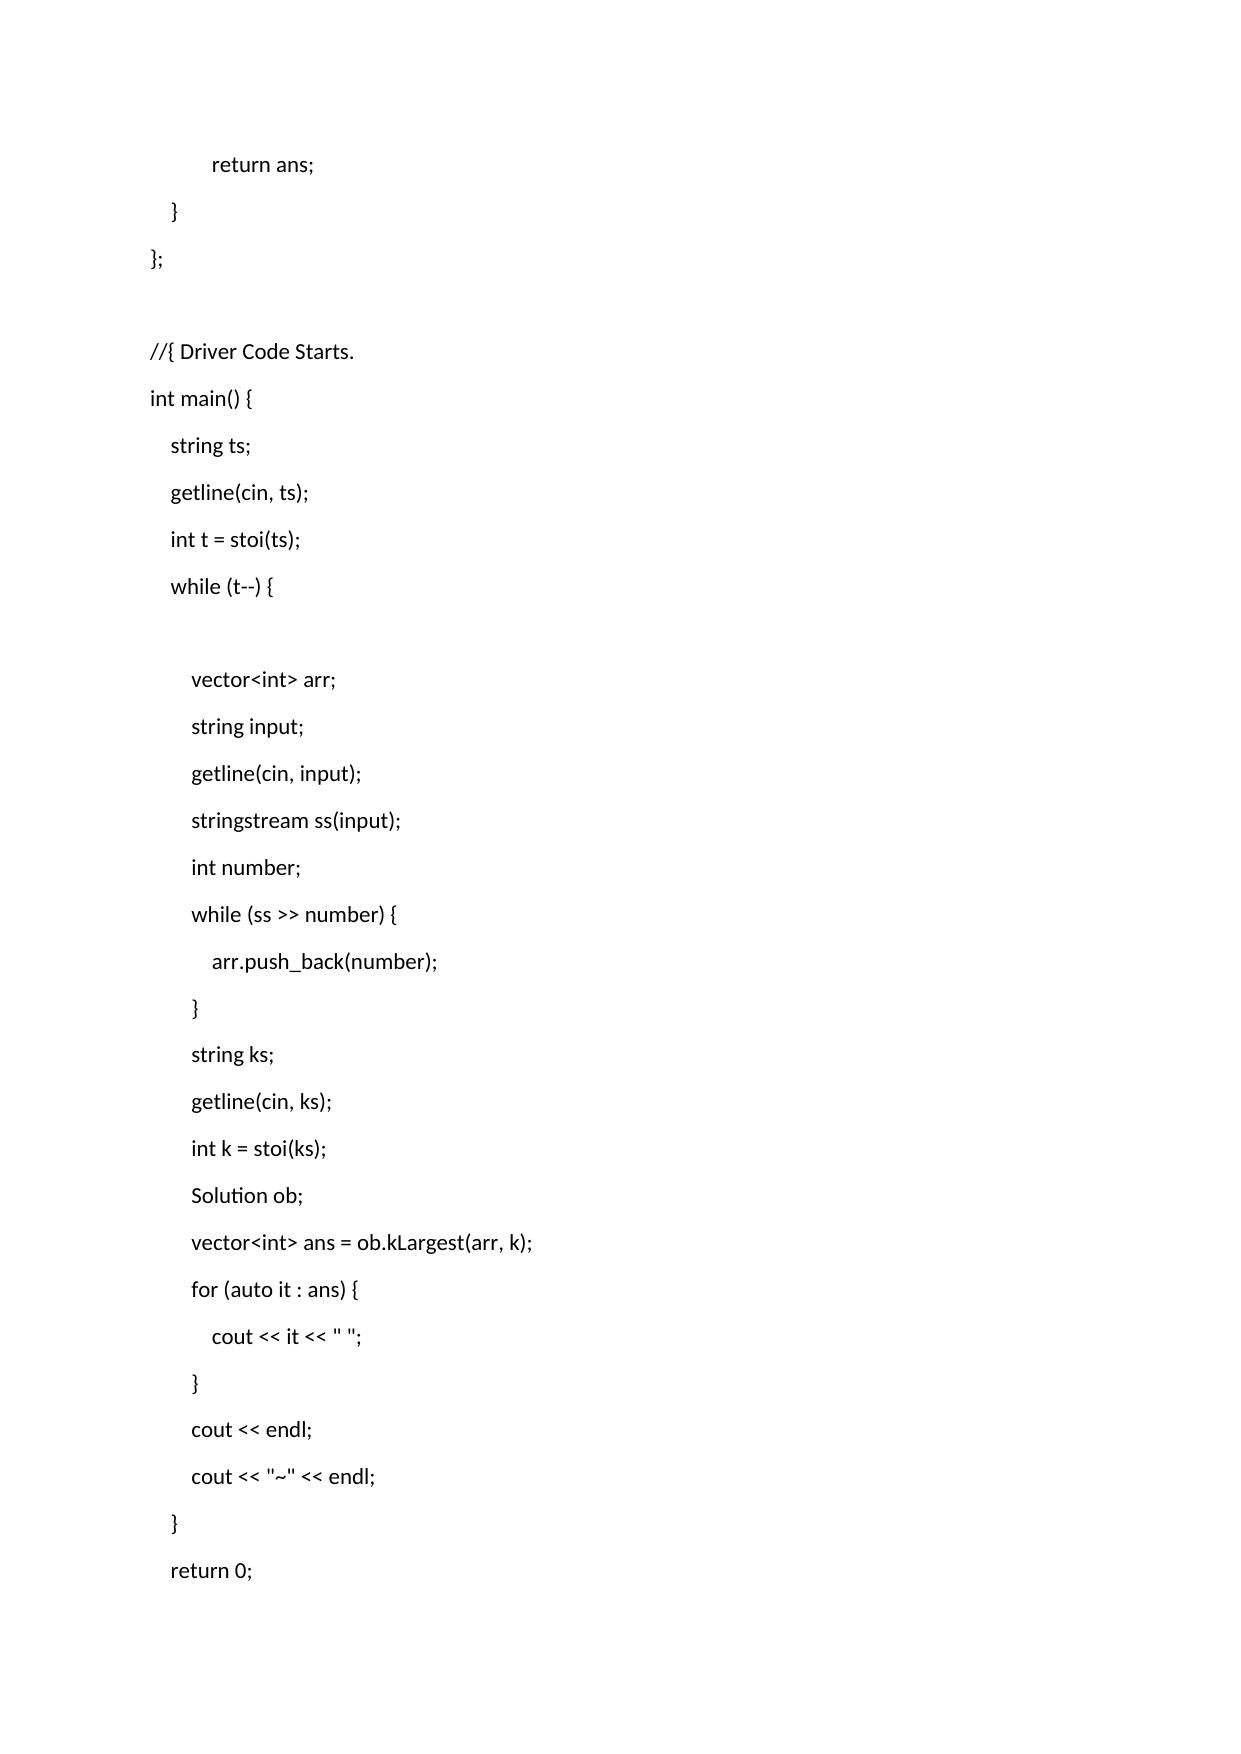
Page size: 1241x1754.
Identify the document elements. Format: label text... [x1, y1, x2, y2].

text return ans; [150, 150, 1090, 178]
text } [150, 994, 1090, 1022]
text stringstream ss(input); [150, 806, 1090, 834]
text string input; [150, 712, 1090, 741]
text int k = stoi(ks); [150, 1134, 1090, 1162]
text } [150, 1369, 1090, 1397]
text int main() { [150, 384, 1090, 412]
text while (t--) { [150, 572, 1090, 600]
text getline(cin, ts); [150, 478, 1090, 506]
text //{ Driver Code Starts. [150, 337, 1090, 366]
text vector<int> ans = ob.kLargest(arr, k); [150, 1228, 1090, 1256]
text for (auto it : ans) { [150, 1275, 1090, 1303]
text }; [150, 244, 1090, 272]
text return 0; [150, 1556, 1090, 1584]
text int number; [150, 853, 1090, 881]
text arr.push_back(number); [150, 947, 1090, 975]
text string ks; [150, 1041, 1090, 1069]
text } [150, 197, 1090, 225]
text getline(cin, ks); [150, 1087, 1090, 1116]
text int t = stoi(ts); [150, 525, 1090, 553]
text cout << endl; [150, 1416, 1090, 1444]
text Solution ob; [150, 1181, 1090, 1209]
text vector<int> arr; [150, 666, 1090, 694]
text cout << it << " "; [150, 1322, 1090, 1350]
text getline(cin, input); [150, 759, 1090, 787]
text } [150, 1509, 1090, 1537]
text string ts; [150, 431, 1090, 459]
text cout << "~" << endl; [150, 1462, 1090, 1491]
text while (ss >> number) { [150, 900, 1090, 928]
